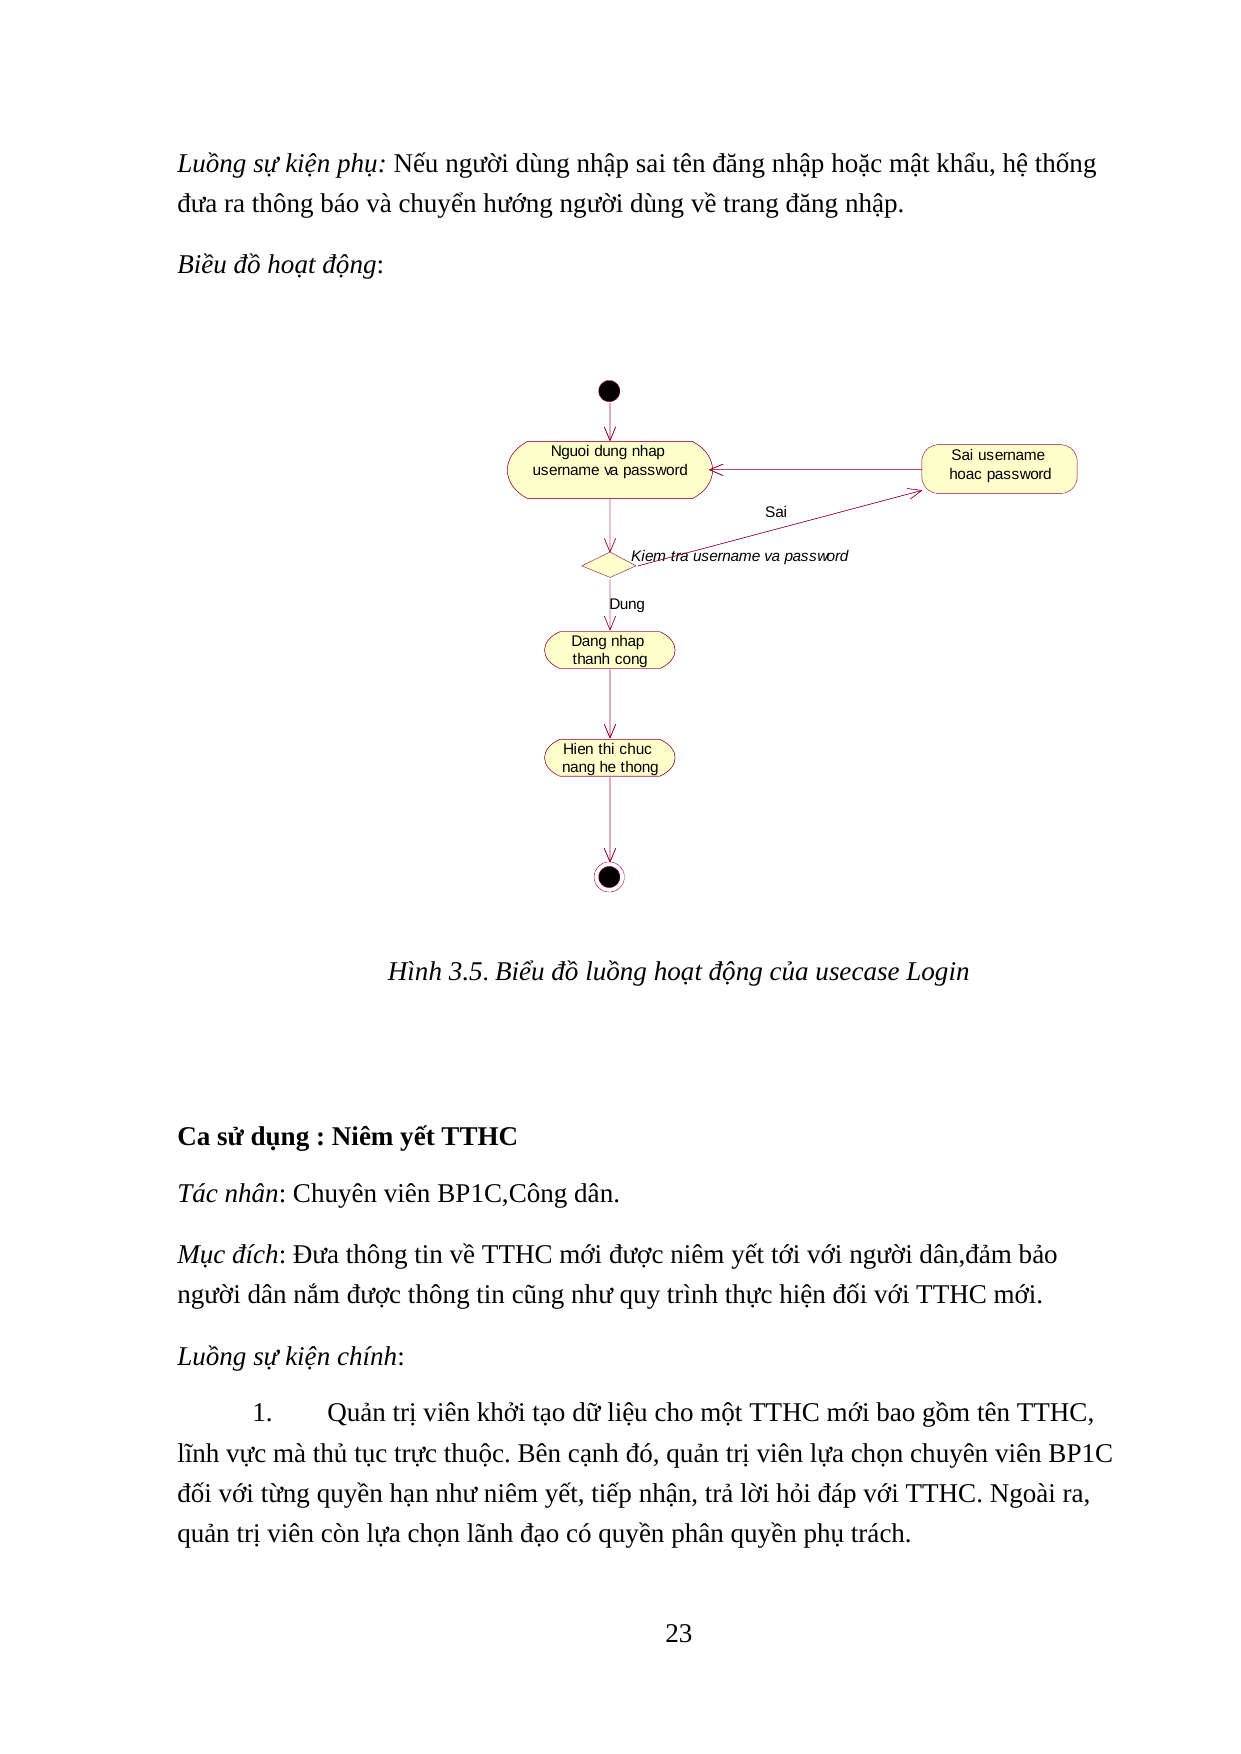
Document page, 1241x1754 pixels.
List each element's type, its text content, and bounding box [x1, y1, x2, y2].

text Biều đồ hoạt động: [177, 249, 1122, 280]
list Luồng sự kiện phụ: Nếu người dùng nhập sai tên đăng nhập hoặc mật khẩu, hệ thống đưa ra thông báo và chuyển hướng người dùng về trang đăng nhập. [177, 147, 1122, 218]
text Mục đích: Đưa thông tin về TTHC mới được niêm yết tới với người dân,đảm bảo người dân nắm được thông tin cũng như quy trình thực hiện đối với TTHC mới. [177, 1238, 1122, 1309]
list Quản trị viên khởi tạo dữ liệu cho một TTHC mới bao gồm tên TTHC, lĩnh vực mà thủ tục trực thuộc. Bên cạnh đó, quản trị viên lựa chọn chuyên viên BP1C đối với từng quyền hạn như niêm yết, tiếp nhận, trả lời hỏi đáp với TTHC. Ngoài ra, quản trị viên còn lựa chọn lãnh đạo có quyền phân quyền phụ trách. [177, 1396, 1122, 1549]
text Tác nhân: Chuyên viên BP1C,Công dân. [177, 1177, 1122, 1208]
text Ca sử dụng : Niêm yết TTHC [177, 1120, 1122, 1151]
text Luồng sự kiện chính: [177, 1340, 1122, 1371]
